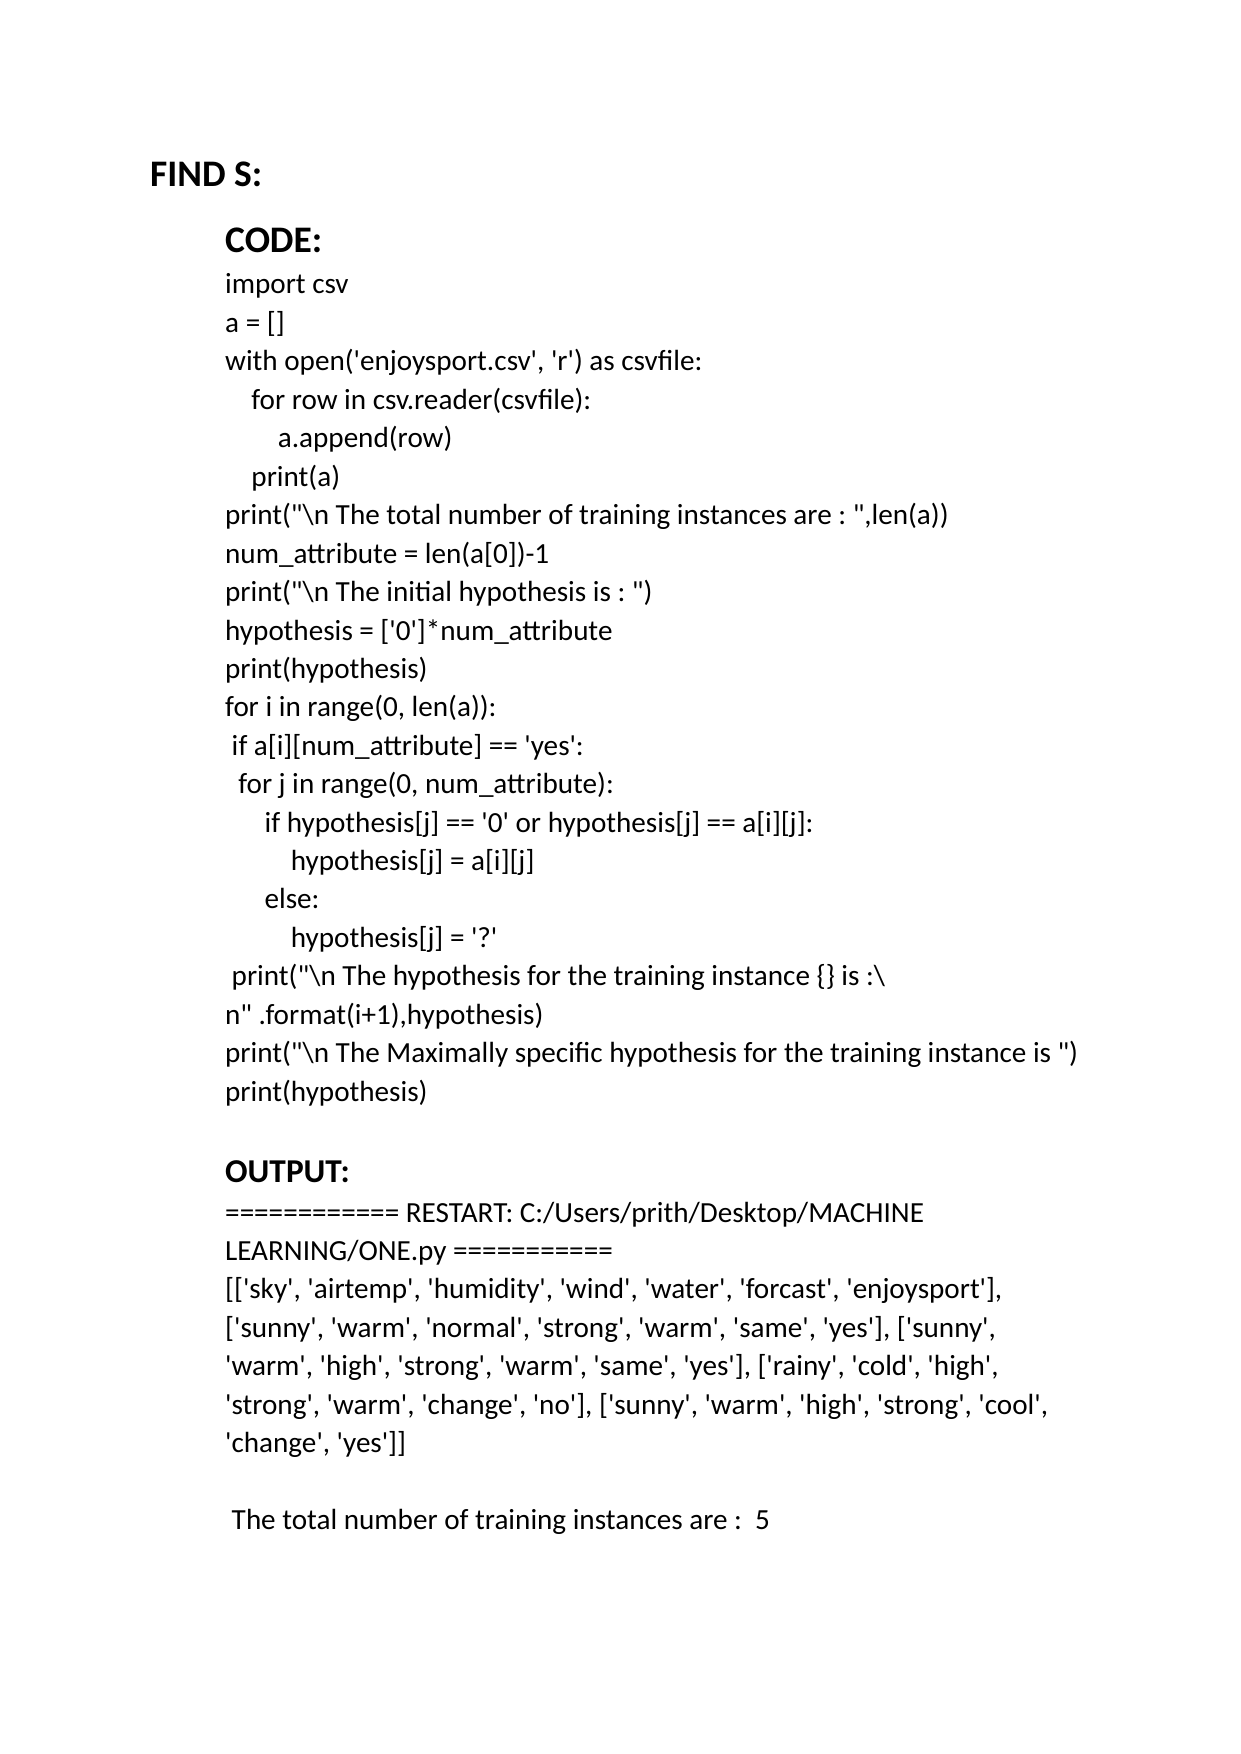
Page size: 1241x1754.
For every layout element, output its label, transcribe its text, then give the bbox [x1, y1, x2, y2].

list print("\n The Maximally specific hypothesis for the training instance is ") [225, 1034, 1090, 1070]
list a.append(row) [225, 419, 1090, 455]
list ============ RESTART: C:/Users/prith/Desktop/MACHINE LEARNING/ONE.py =========== [225, 1194, 1090, 1268]
list CODE: [225, 216, 1090, 262]
list print(a) [225, 458, 1090, 493]
list import csv [225, 266, 1090, 301]
list with open('enjoysport.csv', 'r') as csvfile: [225, 342, 1090, 378]
list for i in range(0, len(a)): [225, 688, 1090, 724]
list OUTPUT: [225, 1150, 1090, 1190]
list hypothesis = ['0']*num_attribute [225, 612, 1090, 647]
list The total number of training instances are : 5 [225, 1501, 1090, 1537]
list for row in csv.reader(csvfile): [225, 381, 1090, 417]
list hypothesis[j] = a[i][j] [225, 842, 1090, 878]
list if hypothesis[j] == '0' or hypothesis[j] == a[i][j]: [225, 804, 1090, 839]
text FIND S: [150, 150, 1090, 196]
list print(hypothesis) [225, 650, 1090, 686]
list print("\n The total number of training instances are : ",len(a)) [225, 496, 1090, 532]
list a = [] [225, 304, 1090, 340]
list hypothesis[j] = '?' [225, 919, 1090, 955]
list for j in range(0, num_attribute): [225, 765, 1090, 801]
list [['sky', 'airtemp', 'humidity', 'wind', 'water', 'forcast', 'enjoysport'], ['sunny', 'warm', 'normal', 'strong', 'warm', 'same', 'yes'], ['sunny', 'warm', 'high', 'strong', 'warm', 'same', 'yes'], ['rainy', 'cold', 'high', 'strong', 'warm', 'change', 'no'], ['sunny', 'warm', 'high', 'strong', 'cool', 'change', 'yes']] [225, 1271, 1090, 1460]
list if a[i][num_attribute] == 'yes': [225, 727, 1090, 762]
list print(hypothesis) [225, 1073, 1090, 1108]
list print("\n The initial hypothesis is : ") [225, 573, 1090, 609]
list else: [225, 881, 1090, 916]
list num_attribute = len(a[0])-1 [225, 535, 1090, 570]
list print("\n The hypothesis for the training instance {} is :\n" .format(i+1),hypothesis) [225, 957, 1090, 1032]
